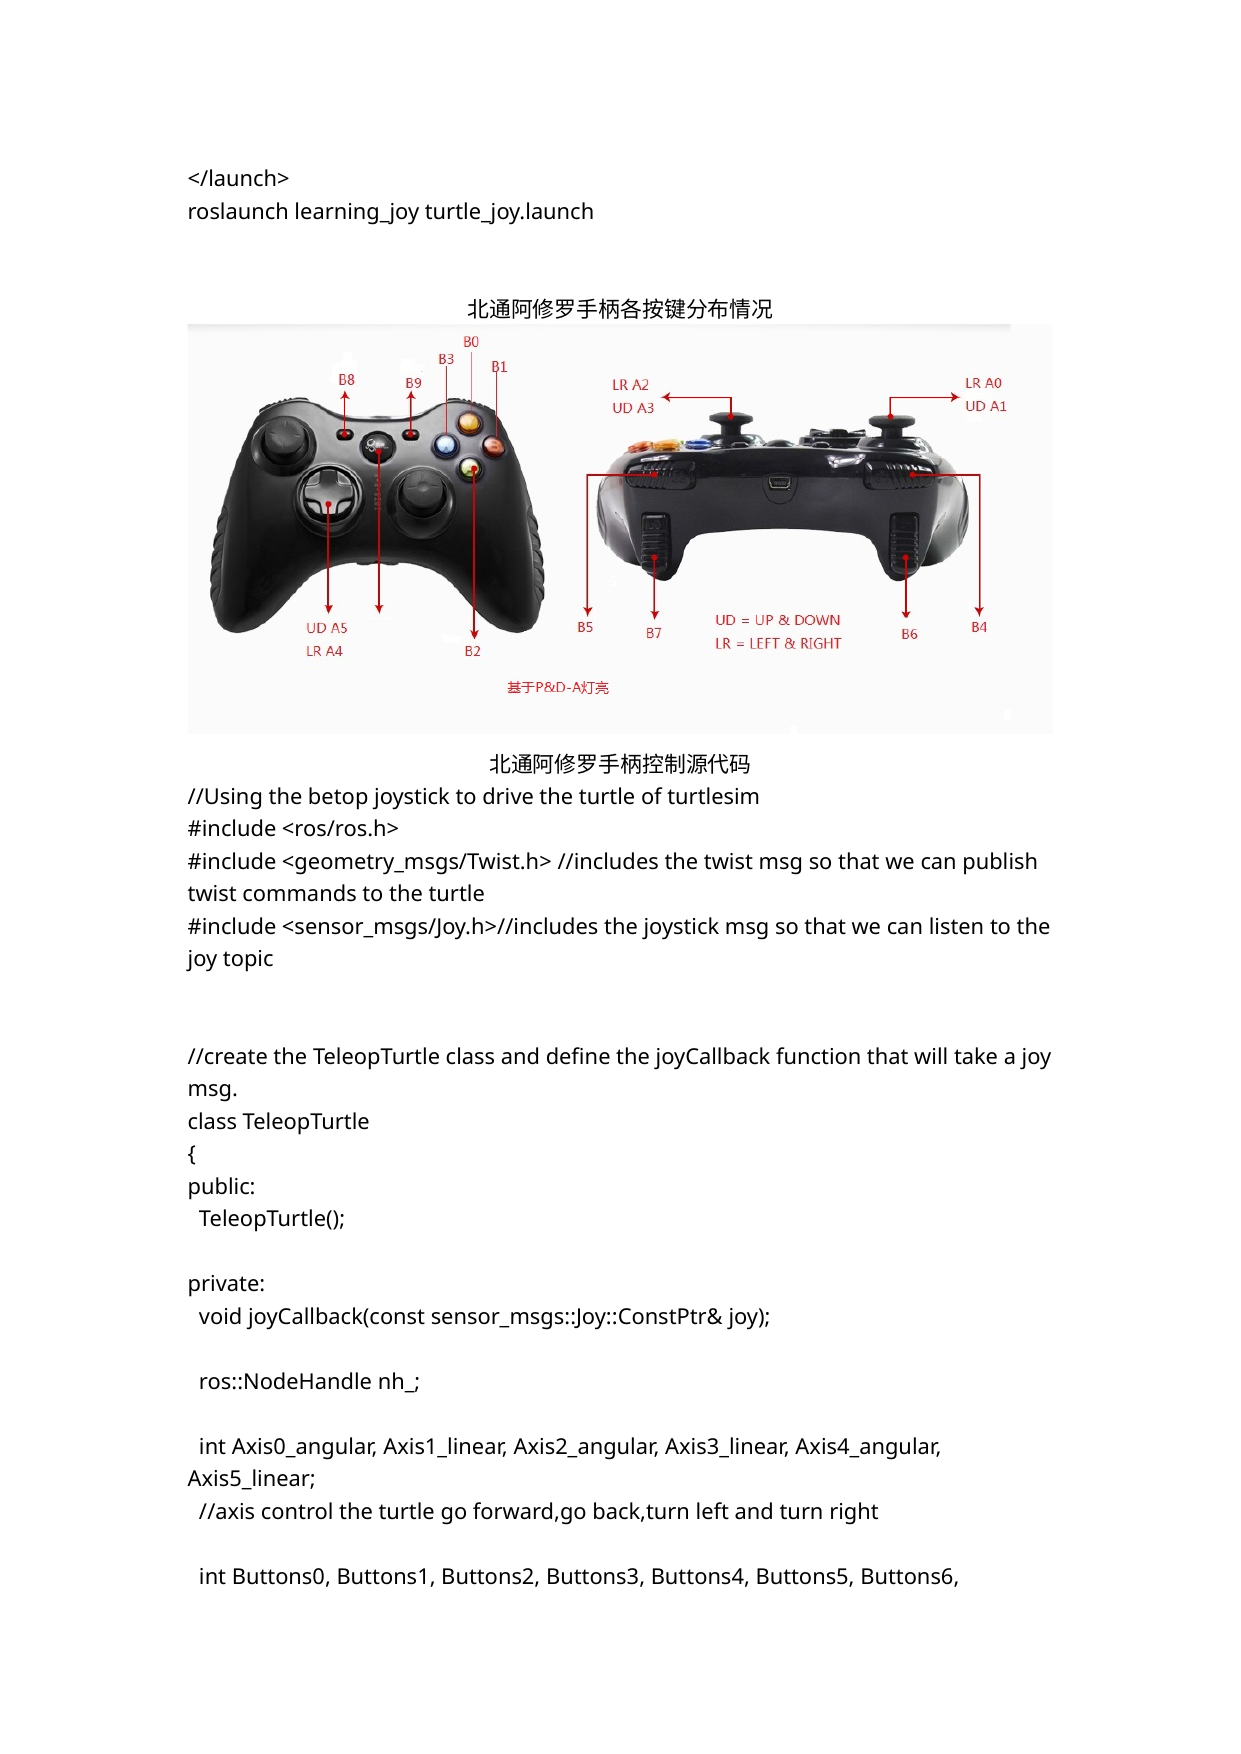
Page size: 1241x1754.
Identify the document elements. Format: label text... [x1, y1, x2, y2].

text int Axis0_angular, Axis1_linear, Axis2_angular, Axis3_linear, Axis4_angular, Axis5_linear; [187, 1429, 1053, 1494]
text class TeleopTurtle [187, 1104, 1053, 1137]
text 北通阿修罗手柄控制源代码 [187, 747, 1053, 779]
text </launch> [187, 162, 1053, 194]
text roslaunch learning_joy turtle_joy.launch [187, 194, 1053, 227]
picture [187, 324, 1053, 734]
text #include <sensor_msgs/Joy.h>//includes the joystick msg so that we can listen to the joy topic [187, 909, 1053, 974]
text #include <geometry_msgs/Twist.h> //includes the twist msg so that we can publish twist commands to the turtle [187, 844, 1053, 909]
text //Using the betop joystick to drive the turtle of turtlesim [187, 779, 1053, 812]
text { [187, 1137, 1053, 1169]
text void joyCallback(const sensor_msgs::Joy::ConstPtr& joy); [187, 1299, 1053, 1332]
text ros::NodeHandle nh_; [187, 1364, 1053, 1397]
text 北通阿修罗手柄各按键分布情况 [187, 292, 1053, 324]
text private: [187, 1267, 1053, 1299]
text #include <ros/ros.h> [187, 812, 1053, 844]
text //create the TeleopTurtle class and define the joyCallback function that will take a joy msg. [187, 1039, 1053, 1104]
text //axis control the turtle go forward,go back,turn left and turn right [187, 1494, 1053, 1527]
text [187, 1559, 1053, 1592]
text TeleopTurtle(); [187, 1202, 1053, 1234]
text public: [187, 1169, 1053, 1202]
